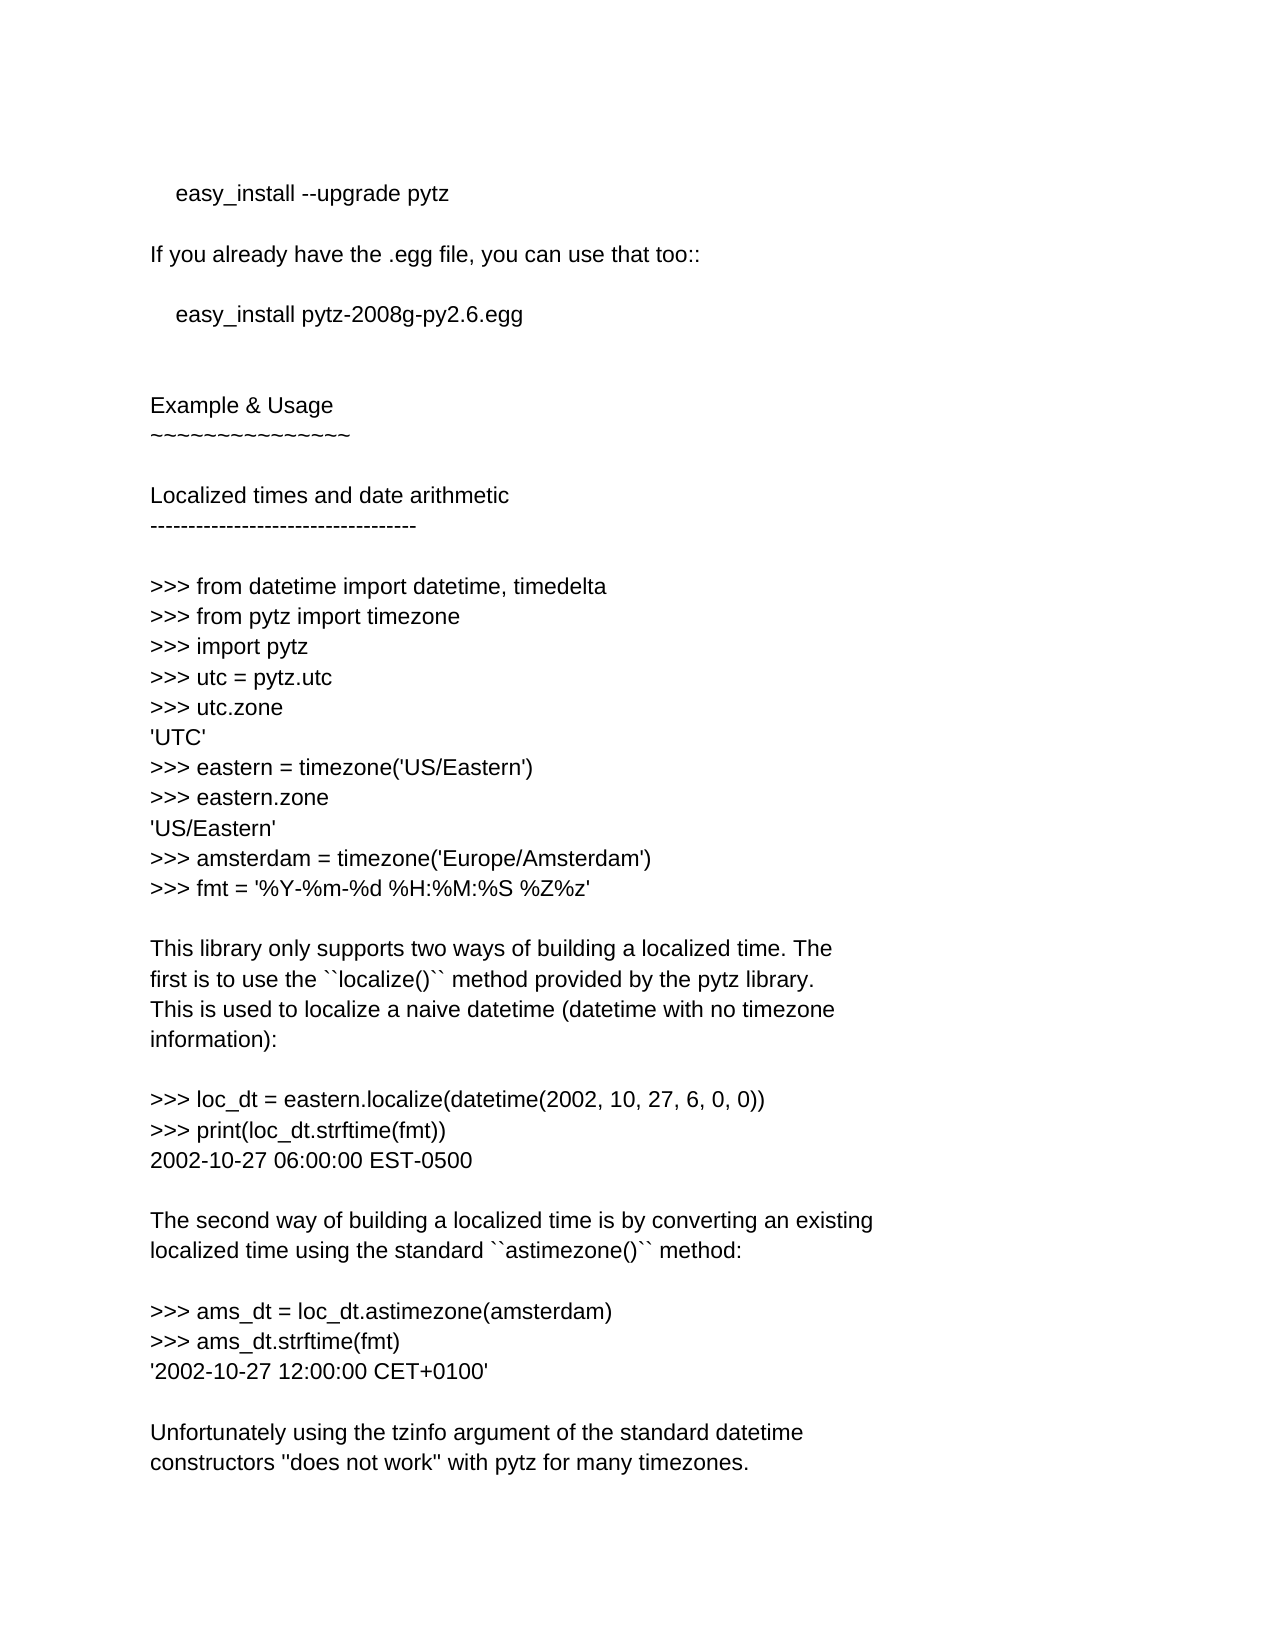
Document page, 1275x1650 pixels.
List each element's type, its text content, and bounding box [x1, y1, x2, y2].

text >>> utc.zone [150, 694, 1125, 720]
text ~~~~~~~~~~~~~~~ [150, 422, 1125, 448]
text >>> utc = pytz.utc [150, 663, 1125, 690]
text This library only supports two ways of building a localized time. The [150, 935, 1125, 962]
text Localized times and date arithmetic [150, 482, 1125, 509]
text Unfortunately using the tzinfo argument of the standard datetime [150, 1419, 1125, 1445]
text localized time using the standard ``astimezone()`` method: [150, 1237, 1125, 1264]
text 2002-10-27 06:00:00 EST-0500 [150, 1147, 1125, 1173]
text easy_install --upgrade pytz [150, 180, 1125, 207]
text >>> amsterdam = timezone('Europe/Amsterdam') [150, 845, 1125, 871]
text >>> loc_dt = eastern.localize(datetime(2002, 10, 27, 6, 0, 0)) [150, 1086, 1125, 1113]
text >>> fmt = '%Y-%m-%d %H:%M:%S %Z%z' [150, 875, 1125, 901]
text constructors ''does not work'' with pytz for many timezones. [150, 1449, 1125, 1475]
text >>> eastern = timezone('US/Eastern') [150, 754, 1125, 781]
text Example & Usage [150, 392, 1125, 418]
text ----------------------------------- [150, 512, 1125, 539]
text information): [150, 1026, 1125, 1052]
text >>> print(loc_dt.strftime(fmt)) [150, 1117, 1125, 1143]
text This is used to localize a naive datetime (datetime with no timezone [150, 996, 1125, 1022]
text >>> ams_dt.strftime(fmt) [150, 1328, 1125, 1354]
text >>> eastern.zone [150, 784, 1125, 811]
text >>> import pytz [150, 633, 1125, 660]
text 'UTC' [150, 724, 1125, 750]
text 'US/Eastern' [150, 814, 1125, 841]
text The second way of building a localized time is by converting an existing [150, 1207, 1125, 1234]
text >>> from pytz import timezone [150, 603, 1125, 629]
text If you already have the .egg file, you can use that too:: [150, 241, 1125, 267]
text easy_install pytz-2008g-py2.6.egg [150, 301, 1125, 327]
text >>> from datetime import datetime, timedelta [150, 573, 1125, 599]
text first is to use the ``localize()`` method provided by the pytz library. [150, 966, 1125, 992]
text '2002-10-27 12:00:00 CET+0100' [150, 1358, 1125, 1385]
text >>> ams_dt = loc_dt.astimezone(amsterdam) [150, 1298, 1125, 1324]
